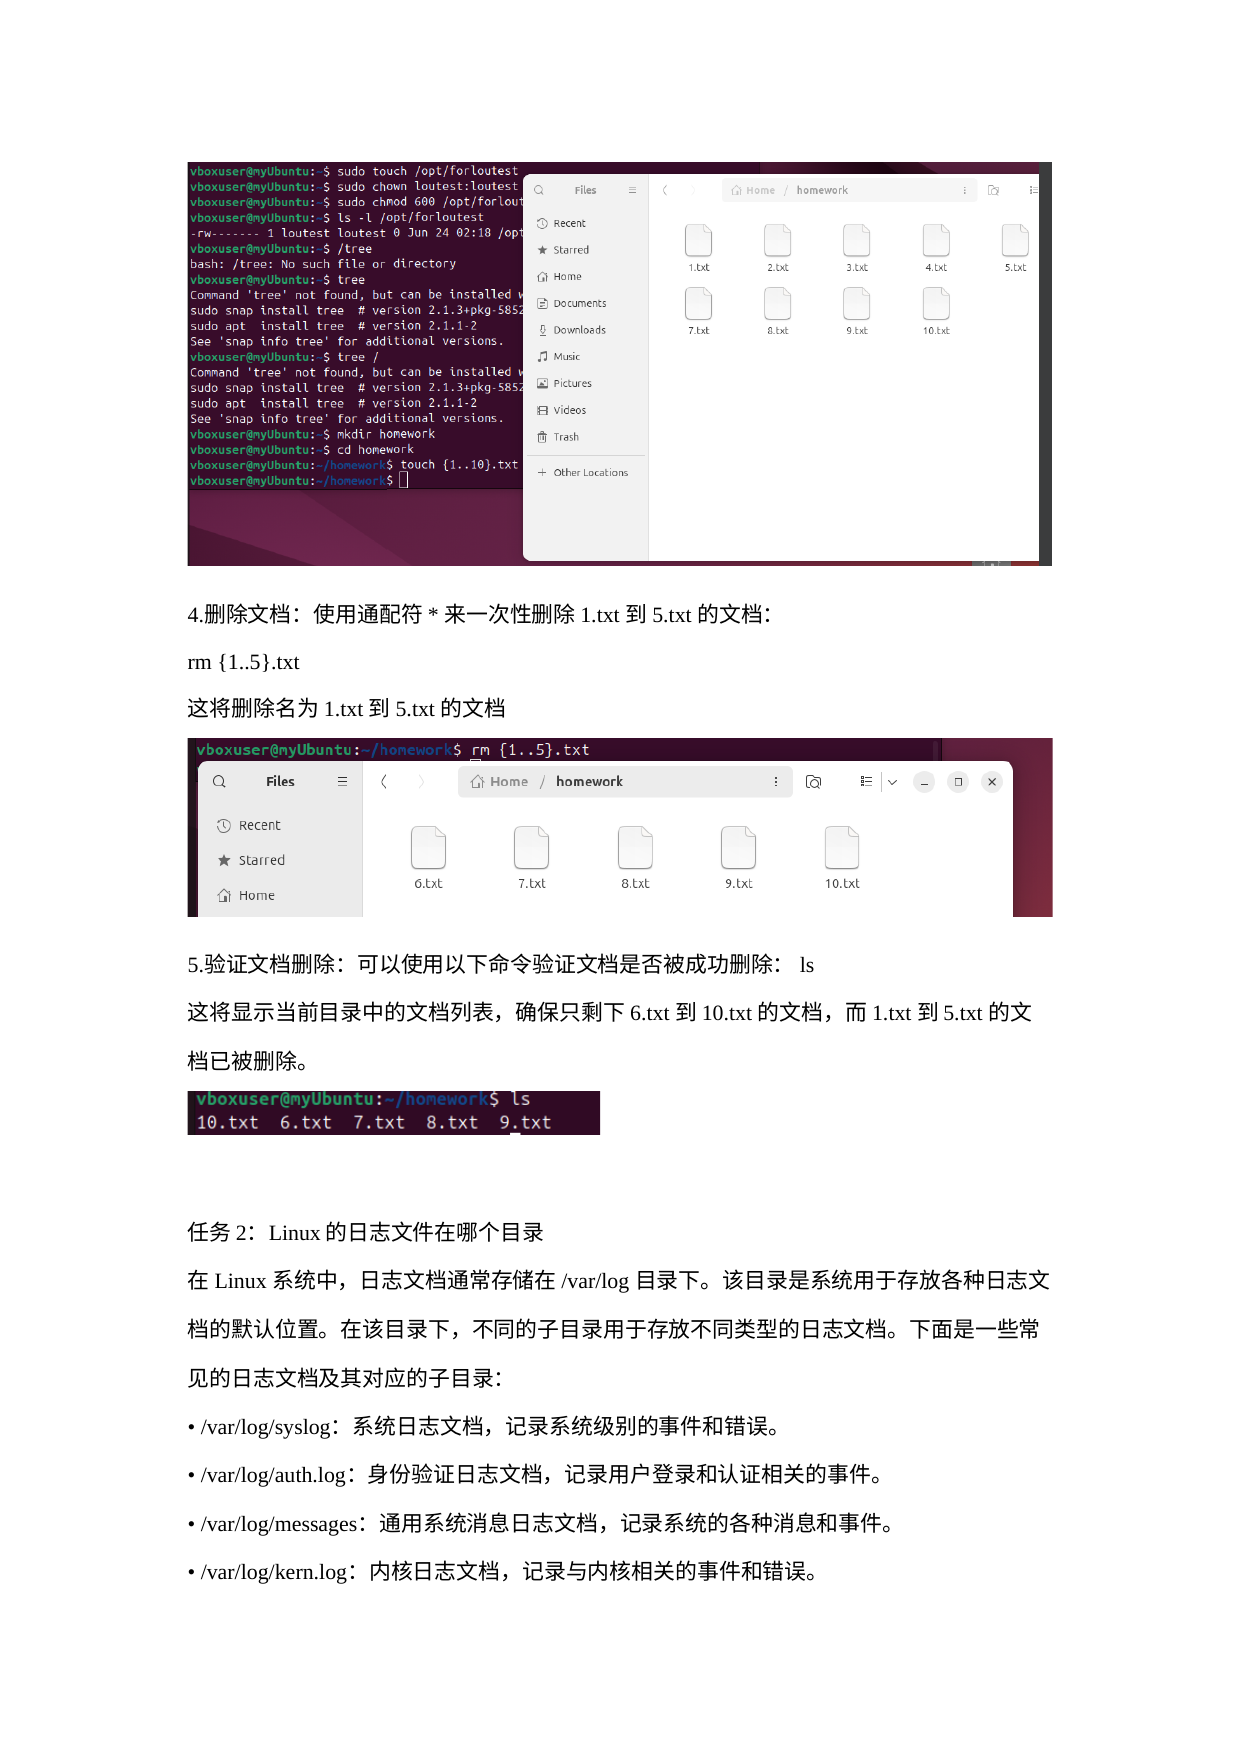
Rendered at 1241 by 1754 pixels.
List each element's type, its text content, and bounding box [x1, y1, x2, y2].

picture [187, 1091, 600, 1135]
text 5.验证文档删除：可以使用以下命令验证文档是否被成功删除： ls [187, 946, 1053, 979]
text • /var/log/auth.log：身份验证日志文档，记录用户登录和认证相关的事件。 [187, 1457, 1053, 1489]
text • /var/log/syslog：系统日志文档，记录系统级别的事件和错误。 [187, 1409, 1053, 1441]
text • /var/log/messages：通用系统消息日志文档，记录系统的各种消息和事件。 [187, 1505, 1053, 1538]
text 4.删除文档：使用通配符 * 来一次性删除 1.txt 到 5.txt 的文档： [187, 597, 1053, 629]
text 任务2：Linux的日志文件在哪个目录 [187, 1214, 1053, 1247]
text 这将删除名为 1.txt 到 5.txt 的文档 [187, 691, 1053, 723]
text 这将显示当前目录中的文档列表，确保只剩下 6.txt 到 10.txt 的文档，而 1.txt 到5.txt 的文档已被删除。 [187, 995, 1053, 1076]
text 在 Linux 系统中，日志文档通常存储在 /var/log 目录下。该目录是系统用于存放各种日志文档的默认位置。在该目录下，不同的子目录用于存放不同类型的日志文档。下面是一些常见的日志文档及其对应的子目录： [187, 1263, 1053, 1393]
picture [187, 162, 1052, 566]
text rm {1..5}.txt [187, 645, 1053, 678]
picture [187, 738, 1053, 917]
text • /var/log/kern.log：内核日志文档，记录与内核相关的事件和错误。 [187, 1554, 1053, 1586]
